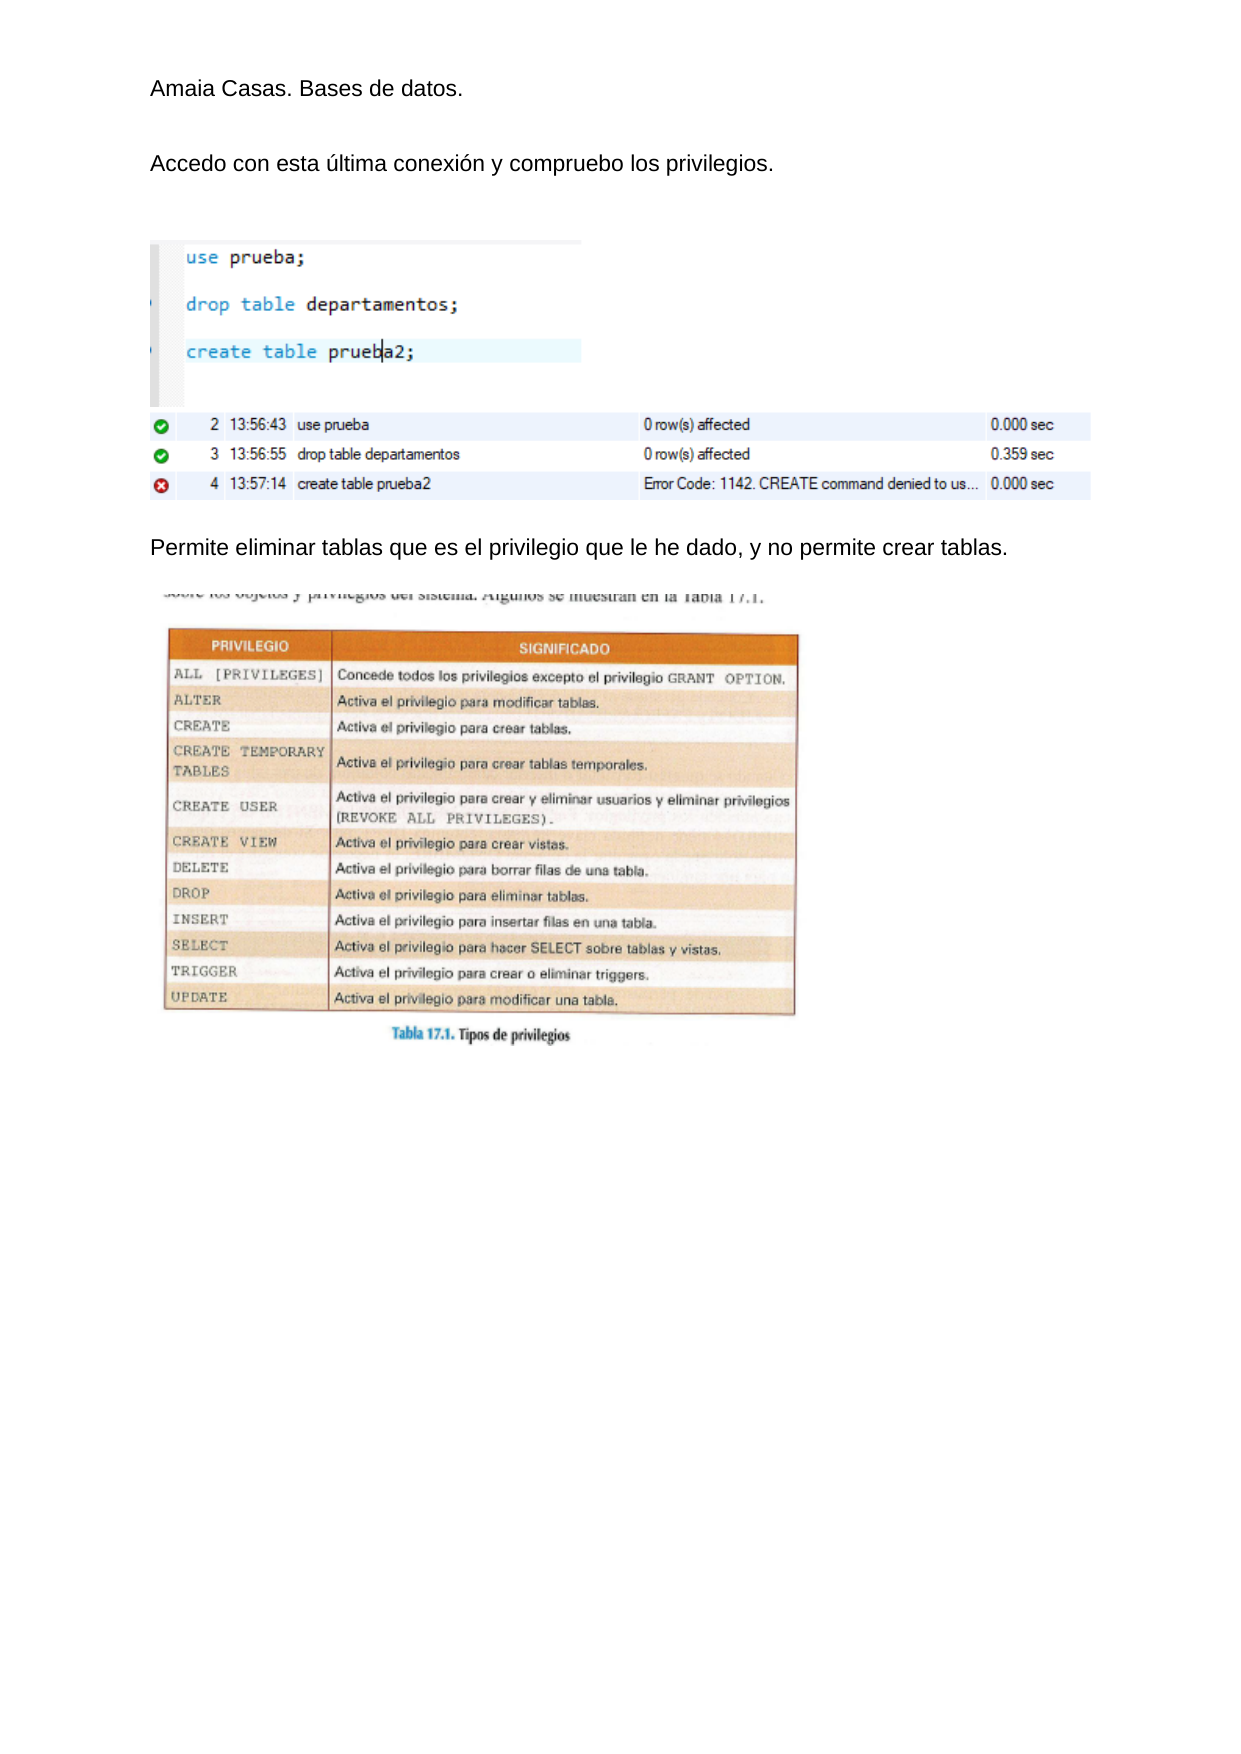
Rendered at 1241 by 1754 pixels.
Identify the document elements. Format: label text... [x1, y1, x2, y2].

picture [150, 410, 1091, 500]
text Accedo con esta última conexión y compruebo los privilegios. [150, 150, 1090, 176]
picture [150, 240, 582, 407]
text Permite eliminar tablas que es el privilegio que le he dado, y no permite crear tablas. [150, 534, 1090, 560]
picture [150, 594, 830, 1046]
